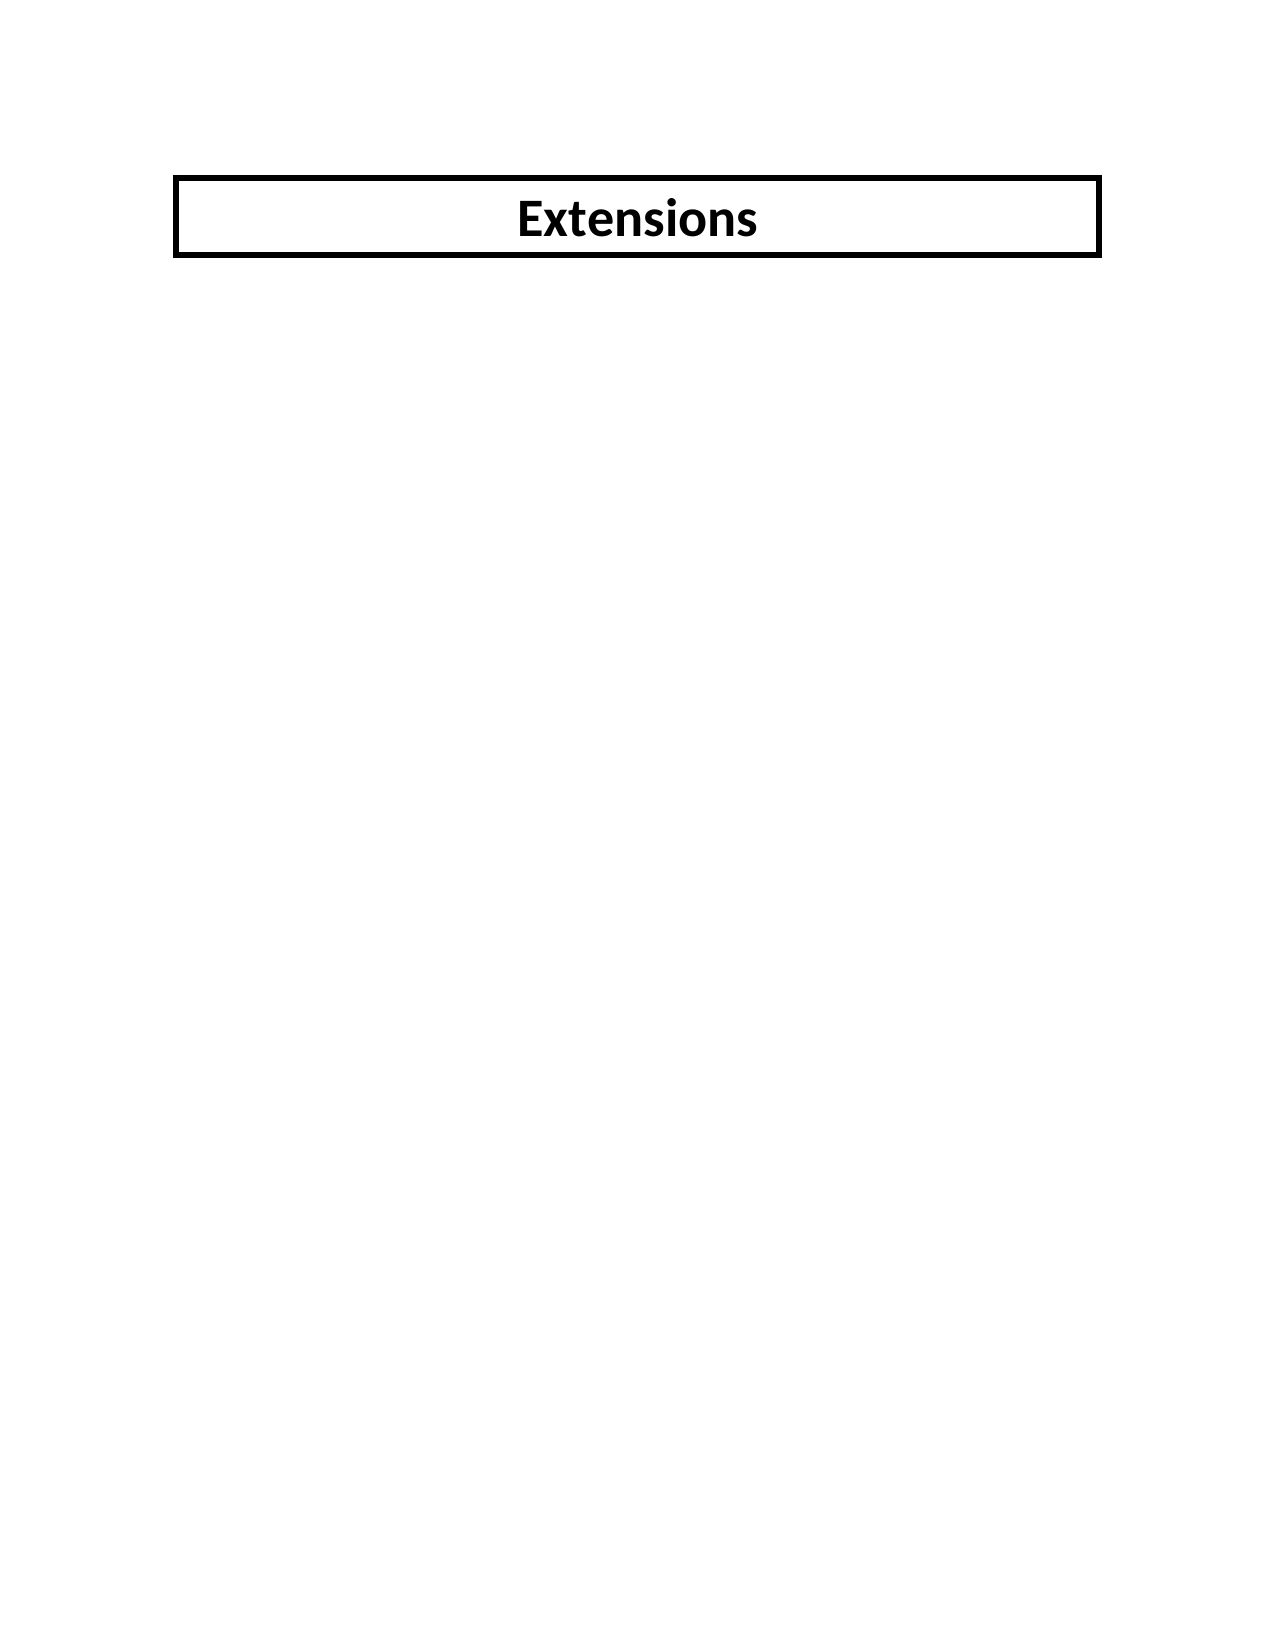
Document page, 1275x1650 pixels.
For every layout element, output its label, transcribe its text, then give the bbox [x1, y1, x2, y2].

subtitle Extensions [179, 181, 1096, 252]
